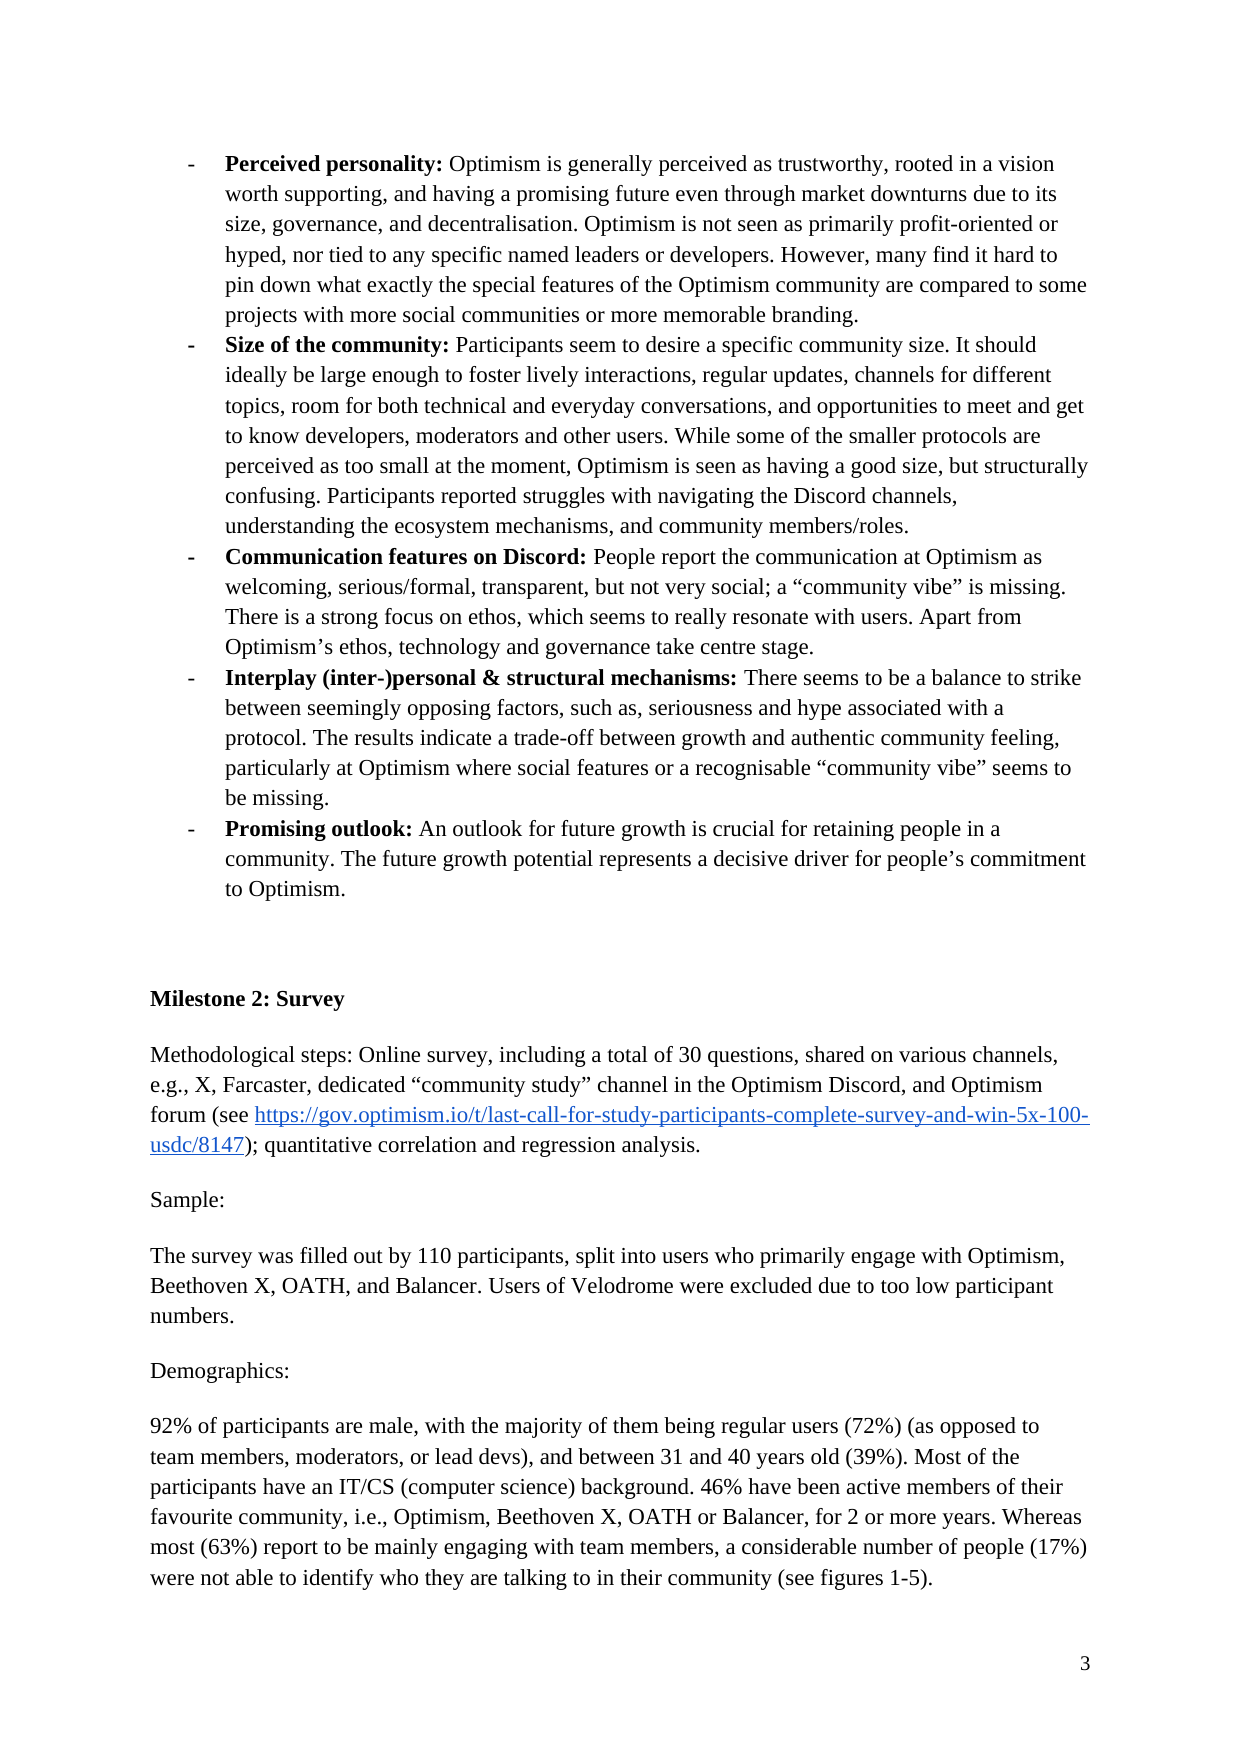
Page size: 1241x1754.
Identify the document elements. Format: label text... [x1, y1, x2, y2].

list Interplay (inter-)personal & structural mechanisms: There seems to be a balance to strike between seemingly opposing factors, such as, seriousness and hype associated with a protocol. The results indicate a trade-off between growth and authentic community feeling, particularly at Optimism where social features or a recognisable “community vibe” seems to be missing. [187, 663, 1090, 811]
list Communication features on Discord: People report the communication at Optimism as welcoming, serious/formal, transparent, but not very social; a “community vibe” is missing. There is a strong focus on ethos, which seems to really resonate with users. Apart from Optimism’s ethos, technology and governance take centre stage. [187, 543, 1090, 660]
text 92% of participants are male, with the majority of them being regular users (72%) (as opposed to team members, moderators, or lead devs), and between 31 and 40 years old (39%). Most of the participants have an IT/CS (computer science) background. 46% have been active members of their favourite community, i.e., Optimism, Beethoven X, OATH or Balancer, for 2 or more years. Whereas most (63%) report to be mainly engaging with team members, a considerable number of people (17%) were not able to identify who they are talking to in their community (see figures 1-5). [150, 1412, 1090, 1590]
list Promising outlook: An outlook for future growth is crucial for retaining people in a community. The future growth potential represents a decisive driver for people’s commitment to Optimism. [187, 814, 1090, 901]
text Demographics: [150, 1357, 1090, 1384]
list Size of the community: Participants seem to desire a specific community size. It should ideally be large enough to foster lively interactions, regular updates, channels for different topics, room for both technical and everyday conversations, and opportunities to meet and get to know developers, moderators and other users. While some of the smaller protocols are perceived as too small at the moment, Optimism is seen as having a good size, but structurally confusing. Participants reported struggles with navigating the Discord channels, understanding the ecosystem mechanisms, and community members/roles. [187, 331, 1090, 539]
text Milestone 2: Survey [150, 985, 1090, 1012]
text Sample: [150, 1186, 1090, 1213]
text The survey was filled out by 110 participants, split into users who primarily engage with Optimism, Beethoven X, OATH, and Balancer. Users of Velodrome were excluded due to too low participant numbers. [150, 1242, 1090, 1328]
text Methodological steps: Online survey, including a total of 30 questions, shared on various channels, e.g., X, Farcaster, dedicated “community study” channel in the Optimism Discord, and Optimism forum (see https://gov.optimism.io/t/last-call-for-study-participants-complete-survey-and-win-5x-100-usdc/8147); quantitative correlation and regression analysis. [150, 1041, 1090, 1158]
list Perceived personality: Optimism is generally perceived as trustworthy, rooted in a vision worth supporting, and having a promising future even through market downturns due to its size, governance, and decentralisation. Optimism is not seen as primarily profit-oriented or hyped, nor tied to any specific named leaders or developers. However, many find it hard to pin down what exactly the special features of the Optimism community are compared to some projects with more social communities or more memorable branding. [187, 150, 1090, 327]
